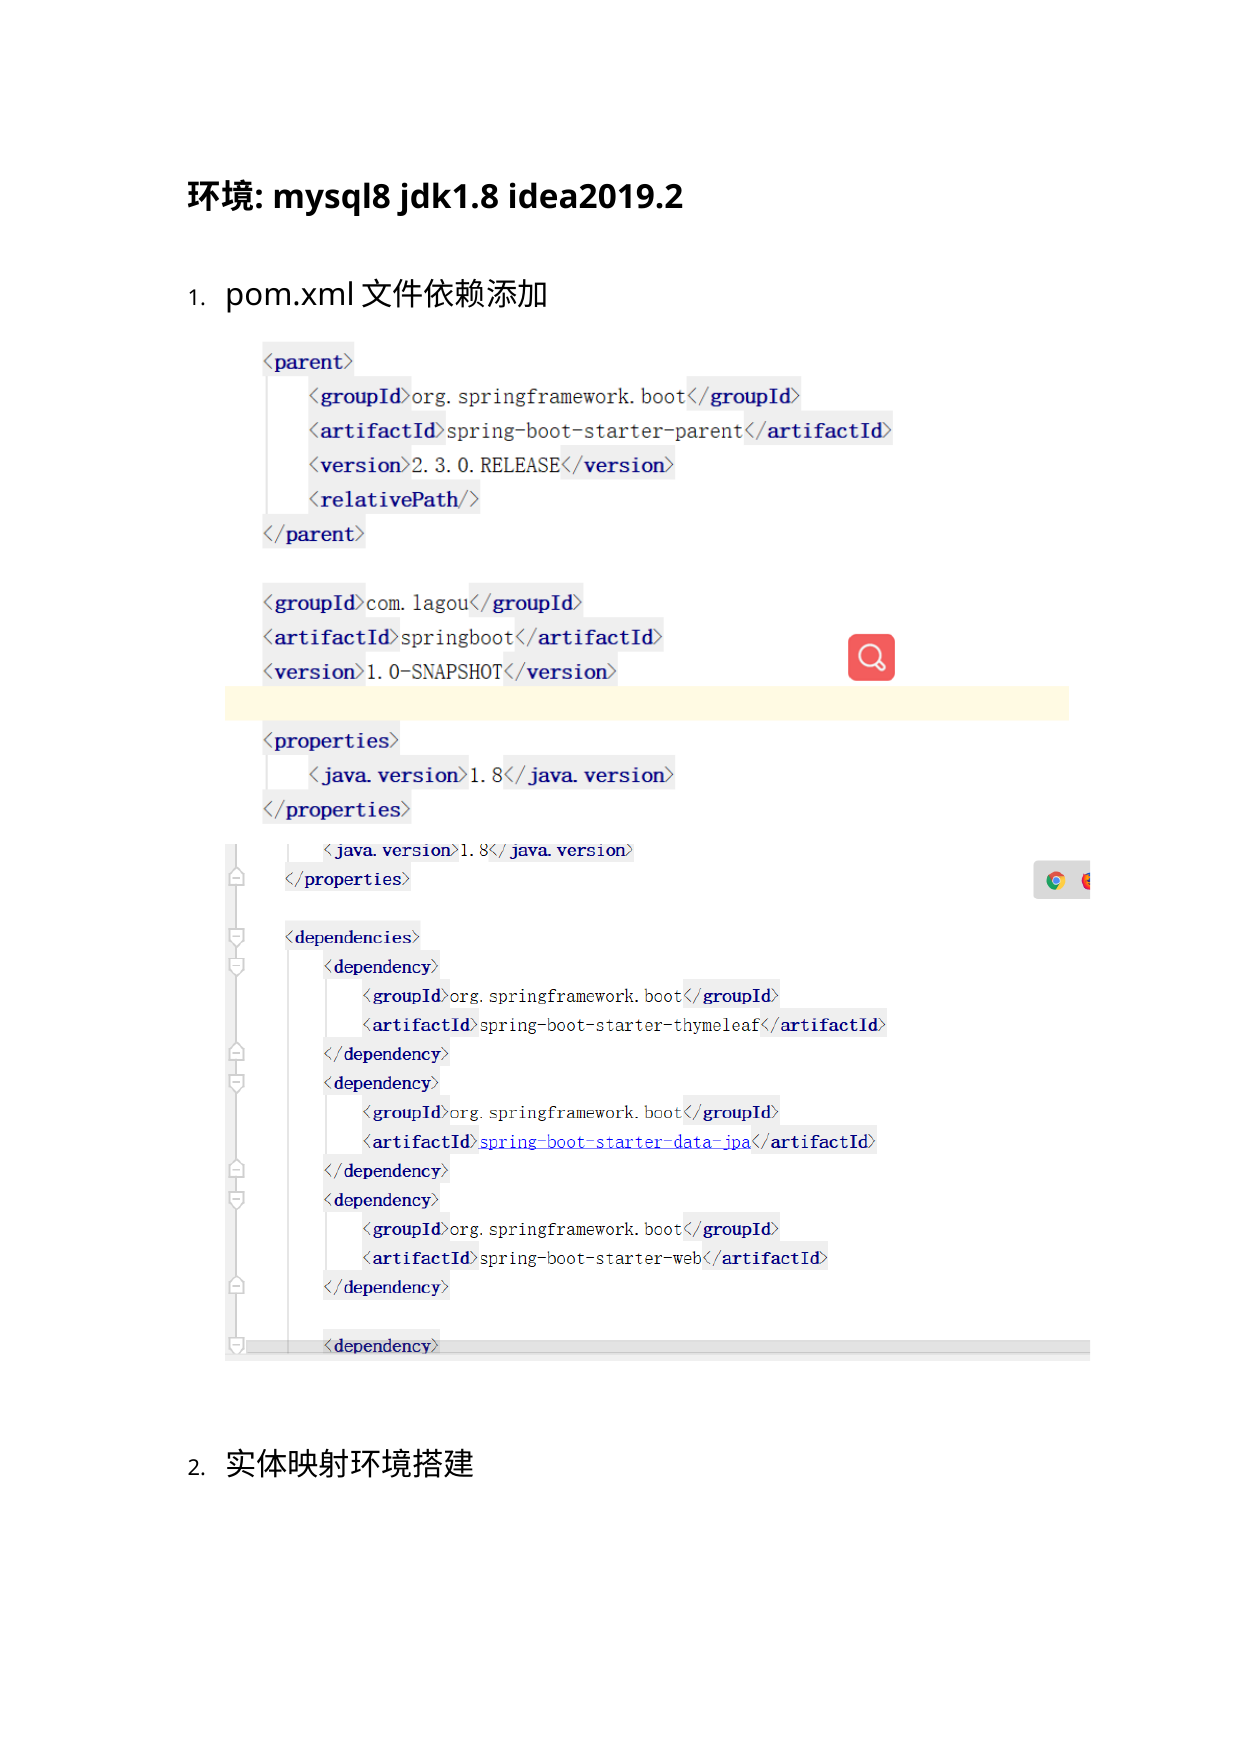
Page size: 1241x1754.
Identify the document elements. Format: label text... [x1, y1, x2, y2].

picture [225, 844, 1091, 1361]
list 实体映射环境搭建 [187, 1429, 1053, 1494]
picture [225, 324, 1069, 827]
text 环境: mysql8 jdk1.8 idea2019.2 [187, 162, 1053, 227]
list pom.xml文件依赖添加 [187, 259, 1053, 324]
